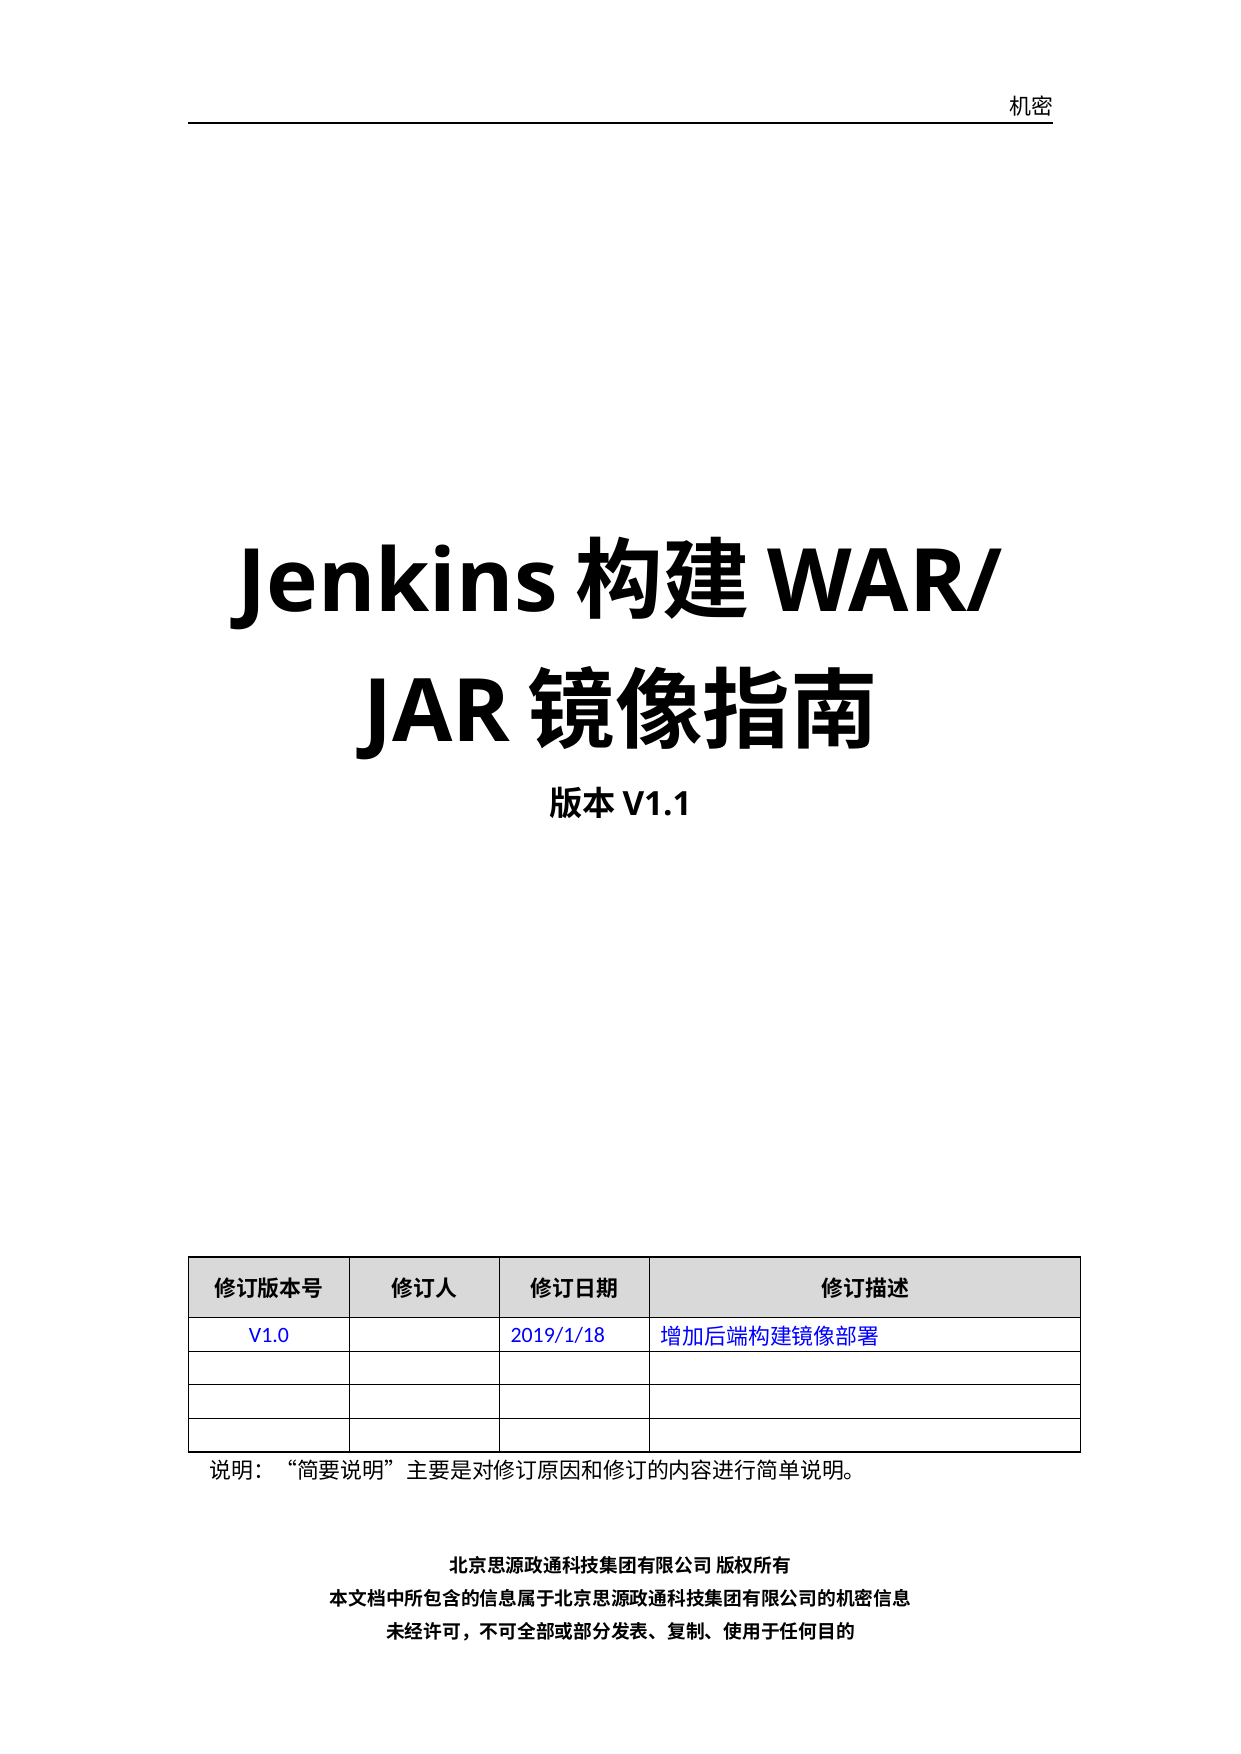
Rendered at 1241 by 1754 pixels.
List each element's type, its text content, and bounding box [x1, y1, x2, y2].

table_cell [650, 1419, 1080, 1451]
table_cell [500, 1352, 649, 1384]
table_header 修订人 [350, 1258, 499, 1317]
table_cell [350, 1385, 499, 1418]
table_cell [350, 1419, 499, 1451]
table_cell V1.0 [189, 1318, 349, 1351]
table_cell 增加后端构建镜像部署 [650, 1318, 1080, 1351]
table_header 修订日期 [500, 1258, 649, 1317]
table_cell [500, 1385, 649, 1418]
text 版本V1.1 [187, 769, 1053, 834]
table_cell [500, 1419, 649, 1451]
table_cell 2019/1/18 [500, 1318, 649, 1351]
table_cell [650, 1352, 1080, 1384]
text 说明：“简要说明”主要是对修订原因和修订的内容进行简单说明。 [187, 1452, 1053, 1485]
table_cell [189, 1352, 349, 1384]
table_cell [189, 1385, 349, 1418]
table_cell [350, 1318, 499, 1351]
text Jenkins构建WAR/JAR镜像指南 [187, 509, 1053, 769]
table_cell [189, 1419, 349, 1451]
table_cell [650, 1385, 1080, 1418]
table_header 修订描述 [650, 1258, 1080, 1317]
table_header 修订版本号 [189, 1258, 349, 1317]
table_cell [350, 1352, 499, 1384]
